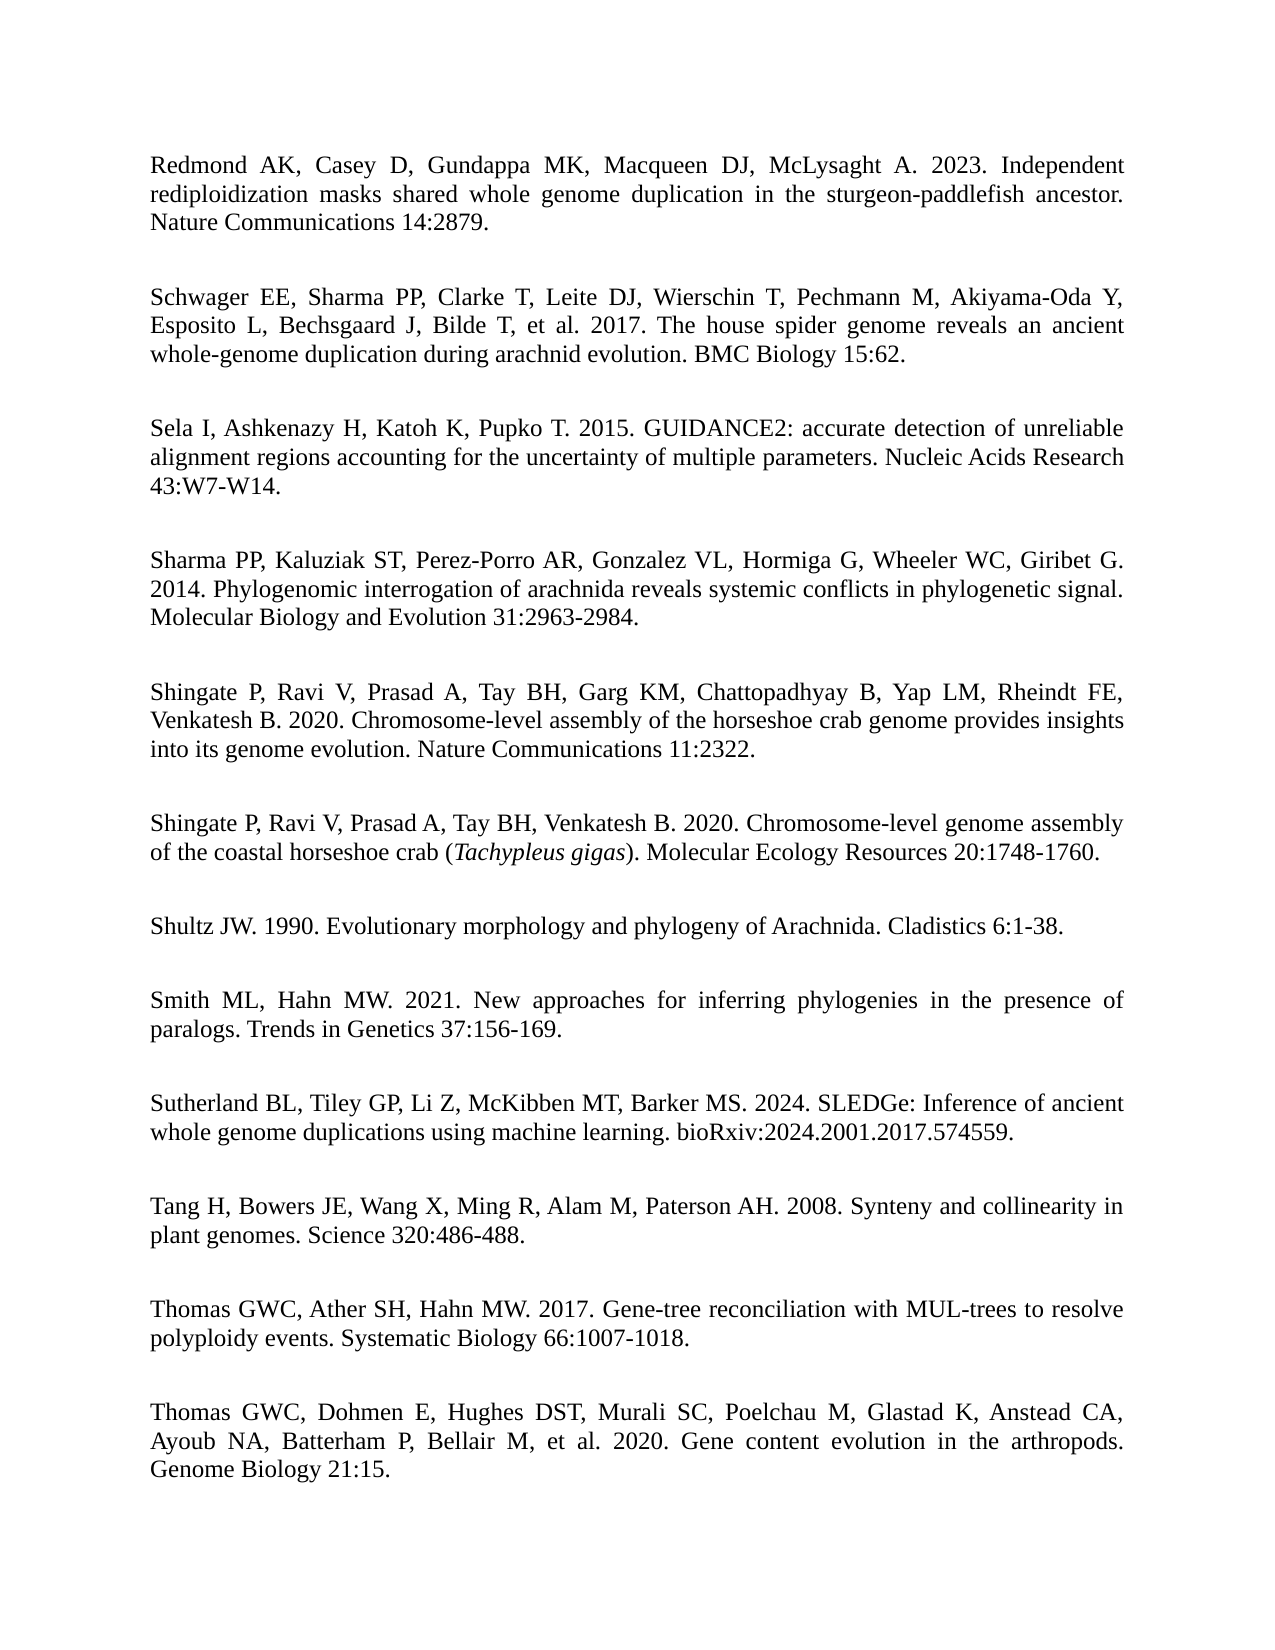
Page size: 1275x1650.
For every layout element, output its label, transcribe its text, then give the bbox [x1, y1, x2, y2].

text Sutherland BL, Tiley GP, Li Z, McKibben MT, Barker MS. 2024. SLEDGe: Inference of ancient whole genome duplications using machine learning. bioRxiv:2024.2001.2017.574559. [150, 1088, 1125, 1146]
text Sharma PP, Kaluziak ST, Perez-Porro AR, Gonzalez VL, Hormiga G, Wheeler WC, Giribet G. 2014. Phylogenomic interrogation of arachnida reveals systemic conflicts in phylogenetic signal. Molecular Biology and Evolution 31:2963-2984. [150, 545, 1125, 631]
text Shingate P, Ravi V, Prasad A, Tay BH, Garg KM, Chattopadhyay B, Yap LM, Rheindt FE, Venkatesh B. 2020. Chromosome-level assembly of the horseshoe crab genome provides insights into its genome evolution. Nature Communications 11:2322. [150, 677, 1125, 763]
text Schwager EE, Sharma PP, Clarke T, Leite DJ, Wierschin T, Pechmann M, Akiyama-Oda Y, Esposito L, Bechsgaard J, Bilde T, et al. 2017. The house spider genome reveals an ancient whole-genome duplication during arachnid evolution. BMC Biology 15:62. [150, 282, 1125, 368]
text Redmond AK, Casey D, Gundappa MK, Macqueen DJ, McLysaght A. 2023. Independent rediploidization masks shared whole genome duplication in the sturgeon-paddlefish ancestor. Nature Communications 14:2879. [150, 150, 1125, 236]
text Thomas GWC, Ather SH, Hahn MW. 2017. Gene-tree reconciliation with MUL-trees to resolve polyploidy events. Systematic Biology 66:1007-1018. [150, 1294, 1125, 1352]
text Thomas GWC, Dohmen E, Hughes DST, Murali SC, Poelchau M, Glastad K, Anstead CA, Ayoub NA, Batterham P, Bellair M, et al. 2020. Gene content evolution in the arthropods. Genome Biology 21:15. [150, 1397, 1125, 1483]
text Sela I, Ashkenazy H, Katoh K, Pupko T. 2015. GUIDANCE2: accurate detection of unreliable alignment regions accounting for the uncertainty of multiple parameters. Nucleic Acids Research 43:W7-W14. [150, 413, 1125, 499]
text Smith ML, Hahn MW. 2021. New approaches for inferring phylogenies in the presence of paralogs. Trends in Genetics 37:156-169. [150, 985, 1125, 1043]
text Shingate P, Ravi V, Prasad A, Tay BH, Venkatesh B. 2020. Chromosome-level genome assembly of the coastal horseshoe crab (Tachypleus gigas). Molecular Ecology Resources 20:1748-1760. [150, 808, 1125, 866]
text Shultz JW. 1990. Evolutionary morphology and phylogeny of Arachnida. Cladistics 6:1-38. [150, 911, 1125, 940]
text Tang H, Bowers JE, Wang X, Ming R, Alam M, Paterson AH. 2008. Synteny and collinearity in plant genomes. Science 320:486-488. [150, 1191, 1125, 1249]
